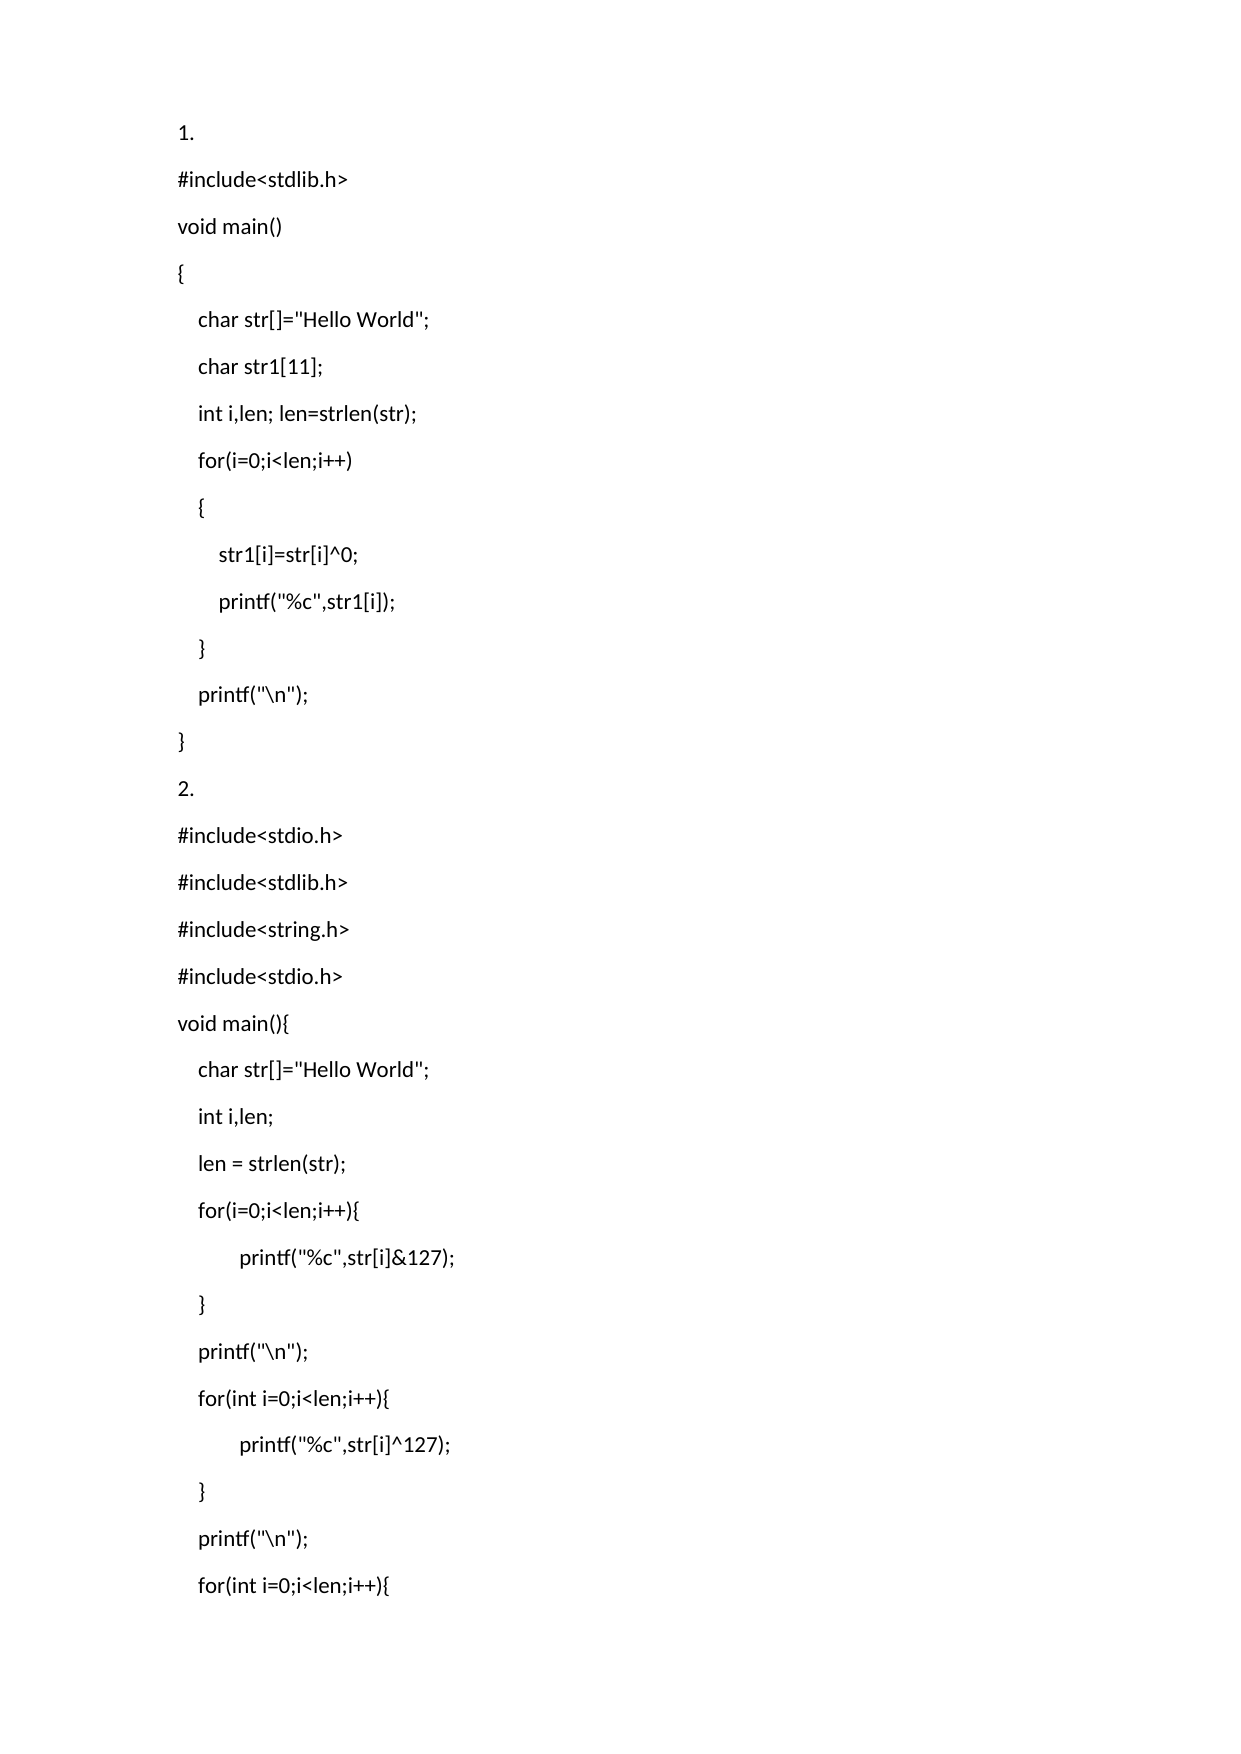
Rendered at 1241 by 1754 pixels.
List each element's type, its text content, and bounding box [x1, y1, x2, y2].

text char str1[11]; [177, 352, 1152, 381]
text } [177, 634, 1152, 662]
text сhar str[]="Hello World"; [177, 306, 1152, 334]
text str1[i]=str[i]^0; [177, 540, 1152, 568]
text char str[]="Hello World"; [177, 1056, 1152, 1084]
text #include<stdlib.h> [177, 165, 1152, 193]
text for(int i=0;i<len;i++){ [177, 1571, 1152, 1599]
text printf("\n"); [177, 1337, 1152, 1365]
text printf("%c",str[i]^127); [177, 1431, 1152, 1459]
text printf("%c",str1[i]); [177, 587, 1152, 615]
text } [177, 1477, 1152, 1506]
text } [177, 727, 1152, 756]
text } [177, 1290, 1152, 1318]
text #include<stdio.h> [177, 962, 1152, 990]
text #include<stdio.h> [177, 821, 1152, 849]
text { [177, 259, 1152, 287]
text for(i=0;i<len;i++) [177, 446, 1152, 474]
text printf("\n"); [177, 1524, 1152, 1552]
text for(int i=0;i<len;i++){ [177, 1384, 1152, 1412]
text for(i=0;i<len;i++){ [177, 1196, 1152, 1224]
text void main() [177, 212, 1152, 240]
text int i,len; [177, 1102, 1152, 1131]
text #include<string.h> [177, 915, 1152, 943]
text #include<stdlib.h> [177, 868, 1152, 896]
text { [177, 493, 1152, 521]
text int i,len; len=strlen(str); [177, 399, 1152, 427]
text printf("\n"); [177, 681, 1152, 709]
text printf("%c",str[i]&127); [177, 1243, 1152, 1271]
text void main(){ [177, 1009, 1152, 1037]
text 2. [177, 774, 1152, 802]
text 1. [177, 118, 1152, 146]
text len = strlen(str); [177, 1149, 1152, 1177]
